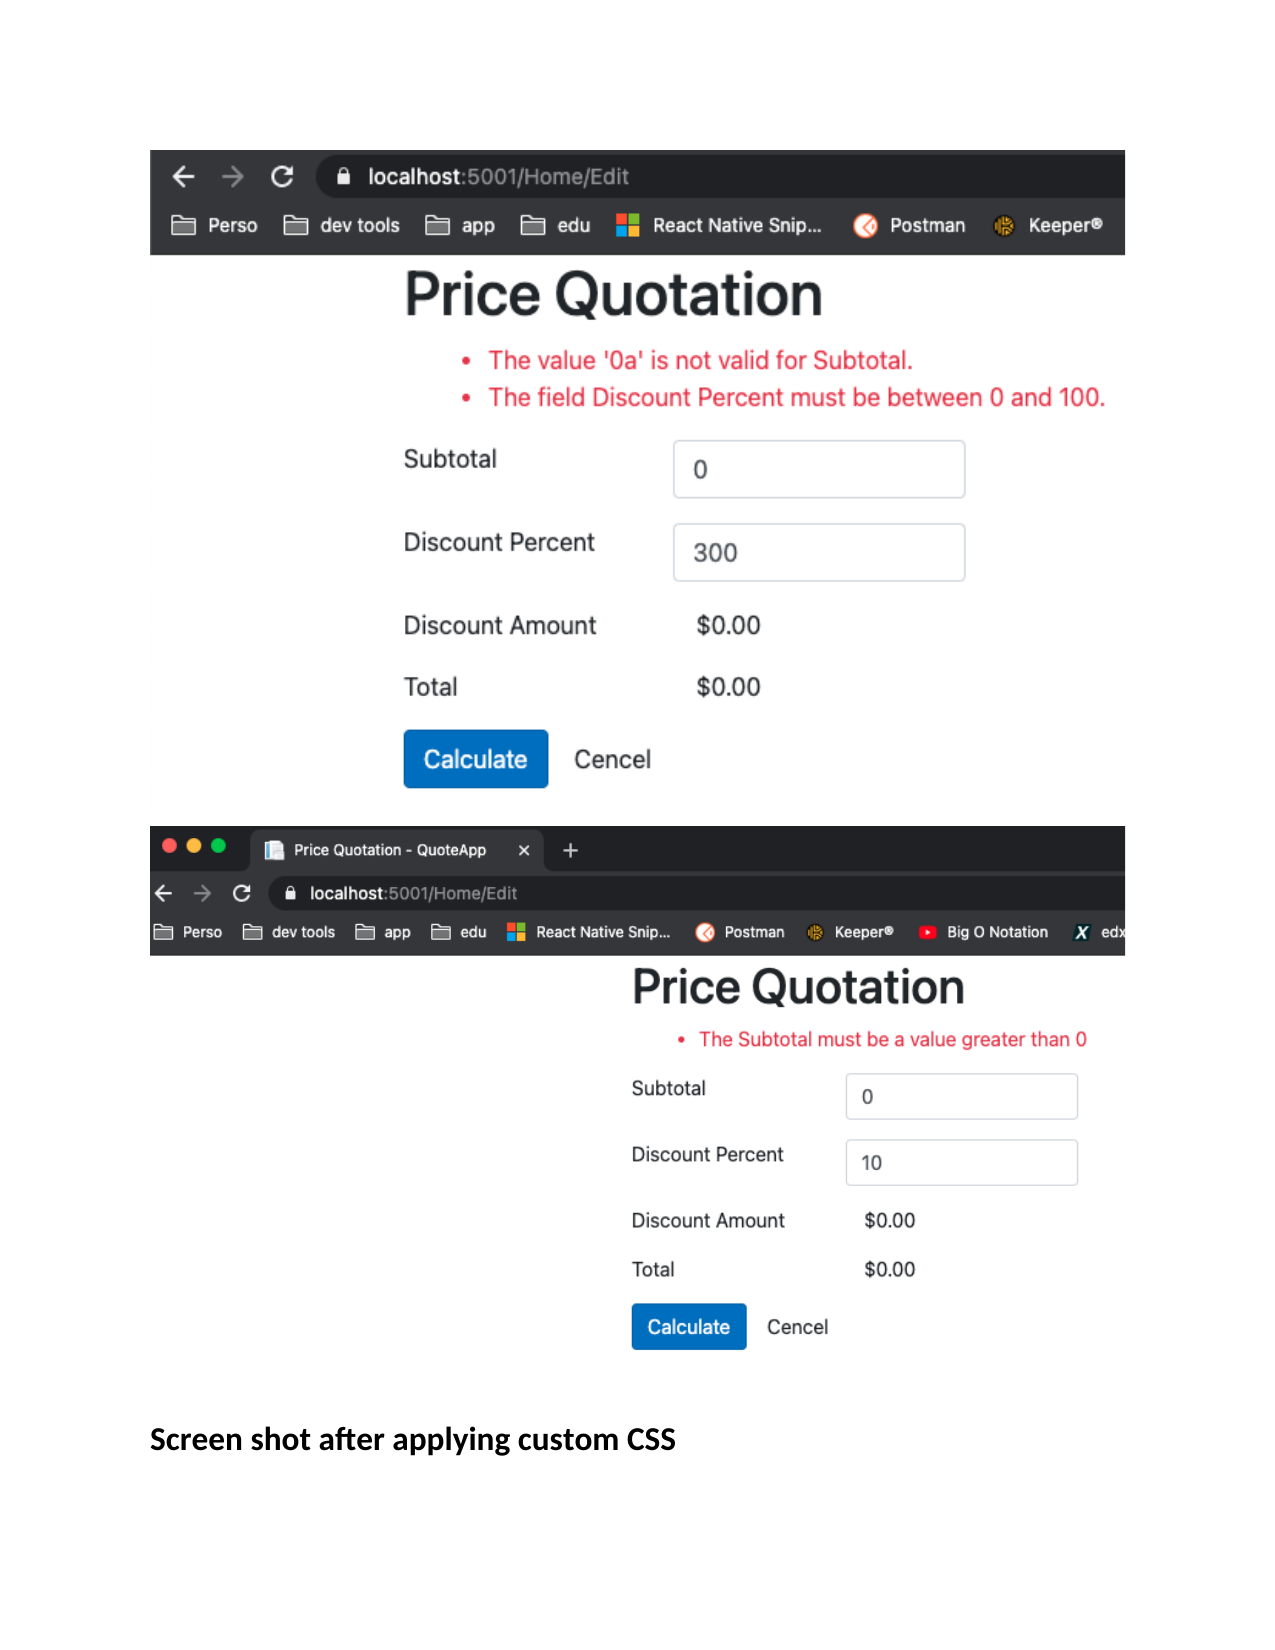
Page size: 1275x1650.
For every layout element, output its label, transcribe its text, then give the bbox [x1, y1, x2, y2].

picture [150, 150, 1125, 1388]
text Screen shot after applying custom CSS [150, 1418, 1125, 1459]
